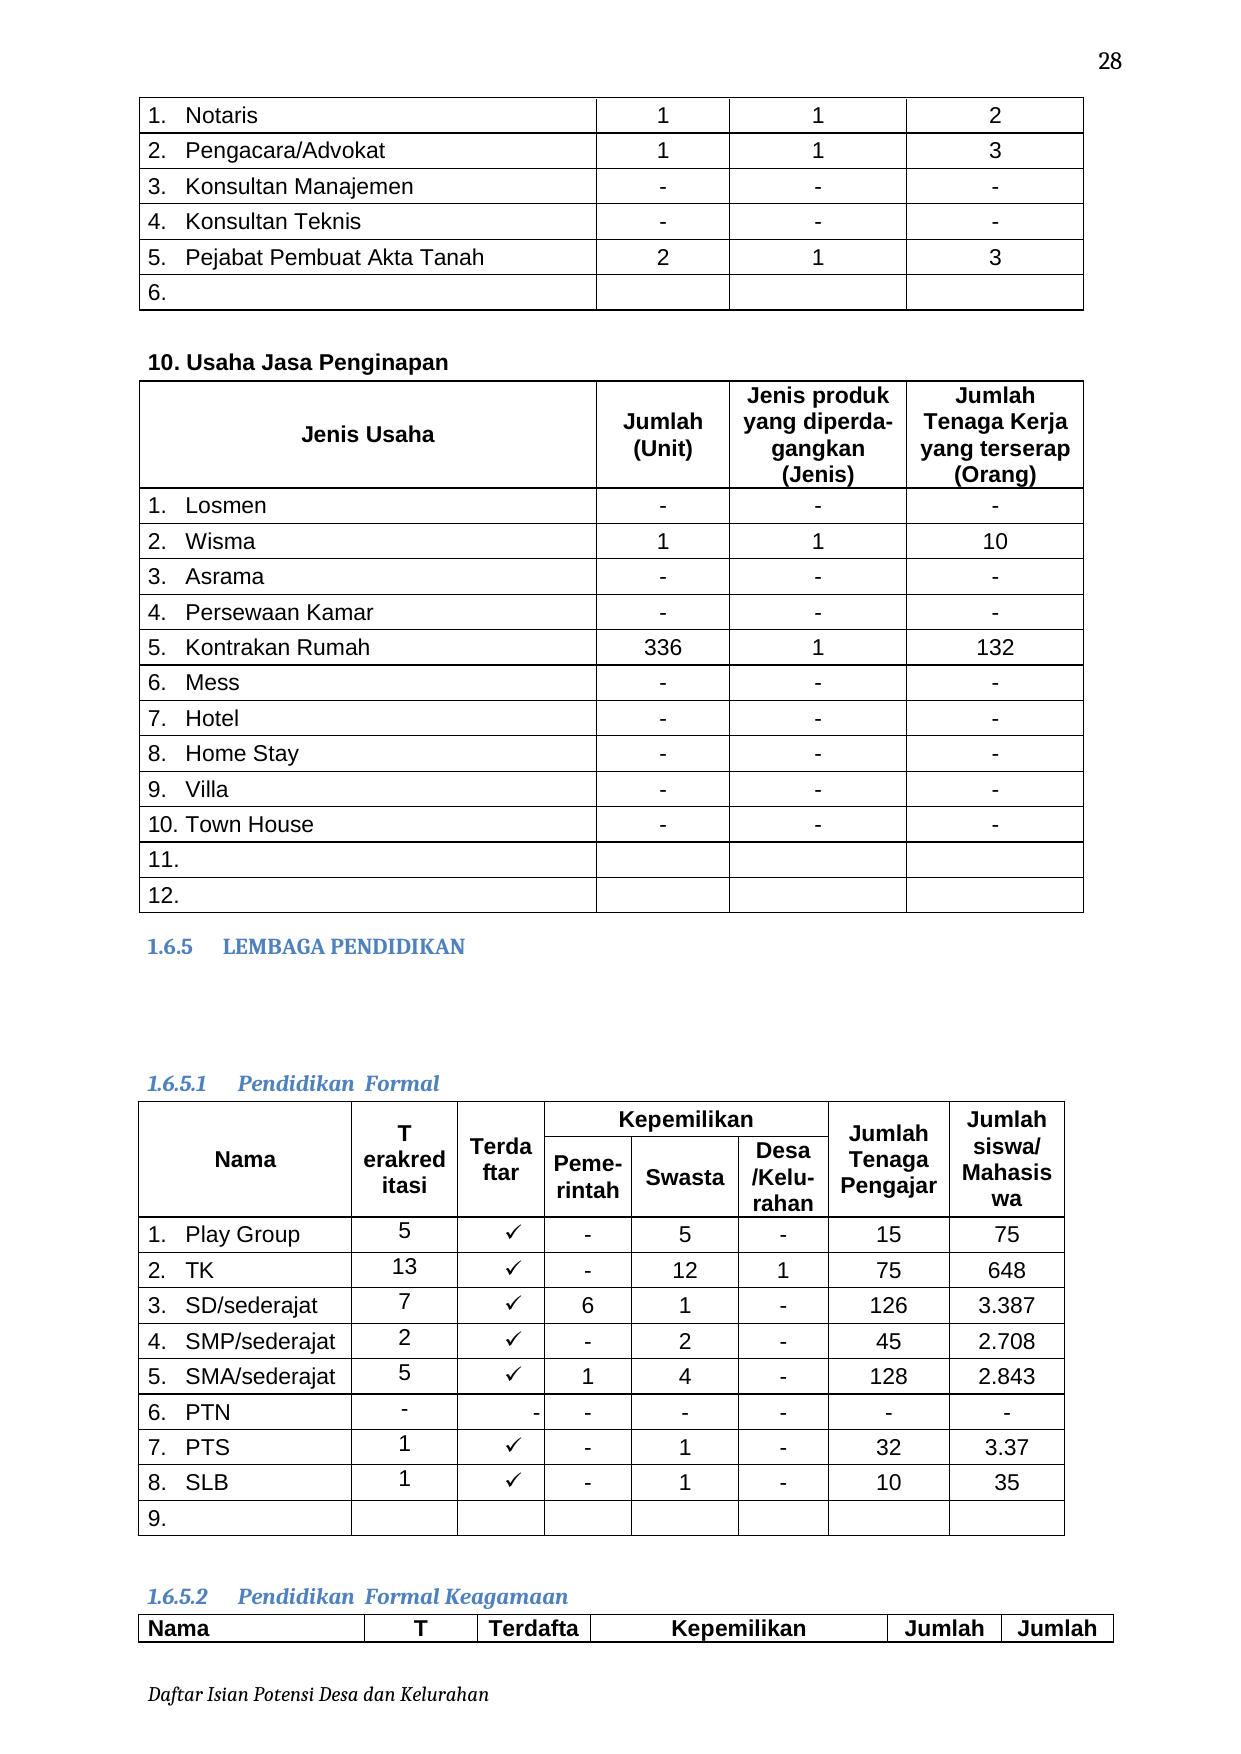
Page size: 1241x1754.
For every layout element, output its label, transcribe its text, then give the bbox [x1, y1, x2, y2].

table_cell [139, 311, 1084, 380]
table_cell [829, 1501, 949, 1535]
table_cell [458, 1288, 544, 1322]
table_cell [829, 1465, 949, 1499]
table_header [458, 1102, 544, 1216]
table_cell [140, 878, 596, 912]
subtitle Pendidikan Formal [148, 1070, 1122, 1097]
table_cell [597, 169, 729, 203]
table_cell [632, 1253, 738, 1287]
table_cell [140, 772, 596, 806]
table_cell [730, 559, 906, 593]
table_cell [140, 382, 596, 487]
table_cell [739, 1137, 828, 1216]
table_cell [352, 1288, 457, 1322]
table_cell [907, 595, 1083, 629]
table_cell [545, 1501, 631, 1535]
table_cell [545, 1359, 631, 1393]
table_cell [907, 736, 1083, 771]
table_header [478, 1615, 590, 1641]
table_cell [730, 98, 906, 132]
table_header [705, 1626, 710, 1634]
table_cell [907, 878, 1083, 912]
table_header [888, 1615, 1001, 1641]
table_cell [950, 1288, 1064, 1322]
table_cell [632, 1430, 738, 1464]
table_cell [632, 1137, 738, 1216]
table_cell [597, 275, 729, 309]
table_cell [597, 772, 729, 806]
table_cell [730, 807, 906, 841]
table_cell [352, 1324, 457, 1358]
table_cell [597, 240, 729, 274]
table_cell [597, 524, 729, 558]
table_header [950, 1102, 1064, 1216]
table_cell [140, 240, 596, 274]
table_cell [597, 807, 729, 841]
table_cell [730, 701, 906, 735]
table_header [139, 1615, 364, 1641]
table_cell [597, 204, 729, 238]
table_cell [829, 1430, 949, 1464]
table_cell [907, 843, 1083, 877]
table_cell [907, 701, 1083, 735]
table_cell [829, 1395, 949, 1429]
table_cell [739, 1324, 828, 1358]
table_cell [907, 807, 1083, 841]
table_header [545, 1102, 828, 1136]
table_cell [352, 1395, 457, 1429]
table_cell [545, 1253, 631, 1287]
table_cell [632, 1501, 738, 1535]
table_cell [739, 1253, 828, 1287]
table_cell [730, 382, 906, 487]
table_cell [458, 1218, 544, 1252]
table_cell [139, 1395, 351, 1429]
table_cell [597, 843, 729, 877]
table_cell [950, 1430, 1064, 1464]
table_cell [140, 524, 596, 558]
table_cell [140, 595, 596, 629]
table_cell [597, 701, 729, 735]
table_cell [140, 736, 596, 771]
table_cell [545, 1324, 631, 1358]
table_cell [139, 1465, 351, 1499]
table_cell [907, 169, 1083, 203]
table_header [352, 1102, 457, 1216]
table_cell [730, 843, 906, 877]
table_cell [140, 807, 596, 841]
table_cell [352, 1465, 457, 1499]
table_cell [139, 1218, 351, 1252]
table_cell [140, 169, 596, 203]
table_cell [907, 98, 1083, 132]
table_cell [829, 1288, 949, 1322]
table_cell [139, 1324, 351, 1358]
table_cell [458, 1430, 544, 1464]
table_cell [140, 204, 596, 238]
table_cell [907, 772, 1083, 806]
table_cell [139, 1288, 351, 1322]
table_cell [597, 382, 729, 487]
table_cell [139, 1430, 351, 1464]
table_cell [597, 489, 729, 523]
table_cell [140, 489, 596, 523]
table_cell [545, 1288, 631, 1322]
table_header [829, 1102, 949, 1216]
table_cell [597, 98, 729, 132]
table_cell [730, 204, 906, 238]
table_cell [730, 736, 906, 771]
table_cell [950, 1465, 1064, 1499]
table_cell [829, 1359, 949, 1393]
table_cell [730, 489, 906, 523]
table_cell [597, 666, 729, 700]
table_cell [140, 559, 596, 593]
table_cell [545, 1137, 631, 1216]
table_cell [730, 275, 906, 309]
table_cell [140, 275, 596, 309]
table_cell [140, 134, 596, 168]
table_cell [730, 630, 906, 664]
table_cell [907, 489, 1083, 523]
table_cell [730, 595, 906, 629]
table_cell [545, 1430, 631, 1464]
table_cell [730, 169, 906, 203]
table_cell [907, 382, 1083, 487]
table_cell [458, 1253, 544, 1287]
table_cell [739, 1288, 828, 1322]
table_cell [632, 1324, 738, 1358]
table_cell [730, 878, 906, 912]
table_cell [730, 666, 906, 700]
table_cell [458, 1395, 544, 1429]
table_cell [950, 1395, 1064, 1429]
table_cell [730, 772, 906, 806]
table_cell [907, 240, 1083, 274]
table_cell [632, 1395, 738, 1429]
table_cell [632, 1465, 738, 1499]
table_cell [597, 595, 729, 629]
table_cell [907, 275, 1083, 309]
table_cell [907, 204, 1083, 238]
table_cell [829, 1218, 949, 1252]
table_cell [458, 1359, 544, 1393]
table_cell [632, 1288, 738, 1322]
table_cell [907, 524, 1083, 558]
subtitle LEMBAGA PENDIDIKAN [148, 934, 1122, 960]
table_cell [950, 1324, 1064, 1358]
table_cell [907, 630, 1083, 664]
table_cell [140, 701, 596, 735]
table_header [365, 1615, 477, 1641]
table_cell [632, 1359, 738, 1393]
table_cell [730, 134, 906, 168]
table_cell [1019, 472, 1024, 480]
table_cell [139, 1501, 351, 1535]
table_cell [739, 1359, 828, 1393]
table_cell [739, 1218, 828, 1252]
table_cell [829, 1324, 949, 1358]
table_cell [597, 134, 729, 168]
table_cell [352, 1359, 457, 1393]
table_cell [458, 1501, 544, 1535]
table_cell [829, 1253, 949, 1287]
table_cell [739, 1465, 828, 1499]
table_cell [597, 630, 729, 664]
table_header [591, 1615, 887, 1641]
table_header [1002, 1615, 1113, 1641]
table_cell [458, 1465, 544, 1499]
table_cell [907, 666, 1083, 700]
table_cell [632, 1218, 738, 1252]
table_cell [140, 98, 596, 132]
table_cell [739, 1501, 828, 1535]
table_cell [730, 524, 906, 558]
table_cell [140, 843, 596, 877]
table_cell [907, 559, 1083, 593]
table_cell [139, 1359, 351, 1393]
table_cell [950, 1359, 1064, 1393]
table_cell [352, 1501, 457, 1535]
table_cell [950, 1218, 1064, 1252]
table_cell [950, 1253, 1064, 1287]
subtitle Pendidikan Formal Keagamaan [148, 1583, 1122, 1610]
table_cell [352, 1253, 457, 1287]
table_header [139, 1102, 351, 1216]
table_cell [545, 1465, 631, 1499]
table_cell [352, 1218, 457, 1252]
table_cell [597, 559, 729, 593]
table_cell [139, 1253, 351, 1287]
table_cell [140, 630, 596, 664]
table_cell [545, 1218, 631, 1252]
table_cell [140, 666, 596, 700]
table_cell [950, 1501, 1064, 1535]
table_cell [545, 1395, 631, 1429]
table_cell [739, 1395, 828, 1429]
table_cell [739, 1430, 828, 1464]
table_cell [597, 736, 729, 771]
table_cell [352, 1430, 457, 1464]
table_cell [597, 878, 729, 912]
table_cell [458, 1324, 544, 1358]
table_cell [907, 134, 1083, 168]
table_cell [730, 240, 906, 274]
